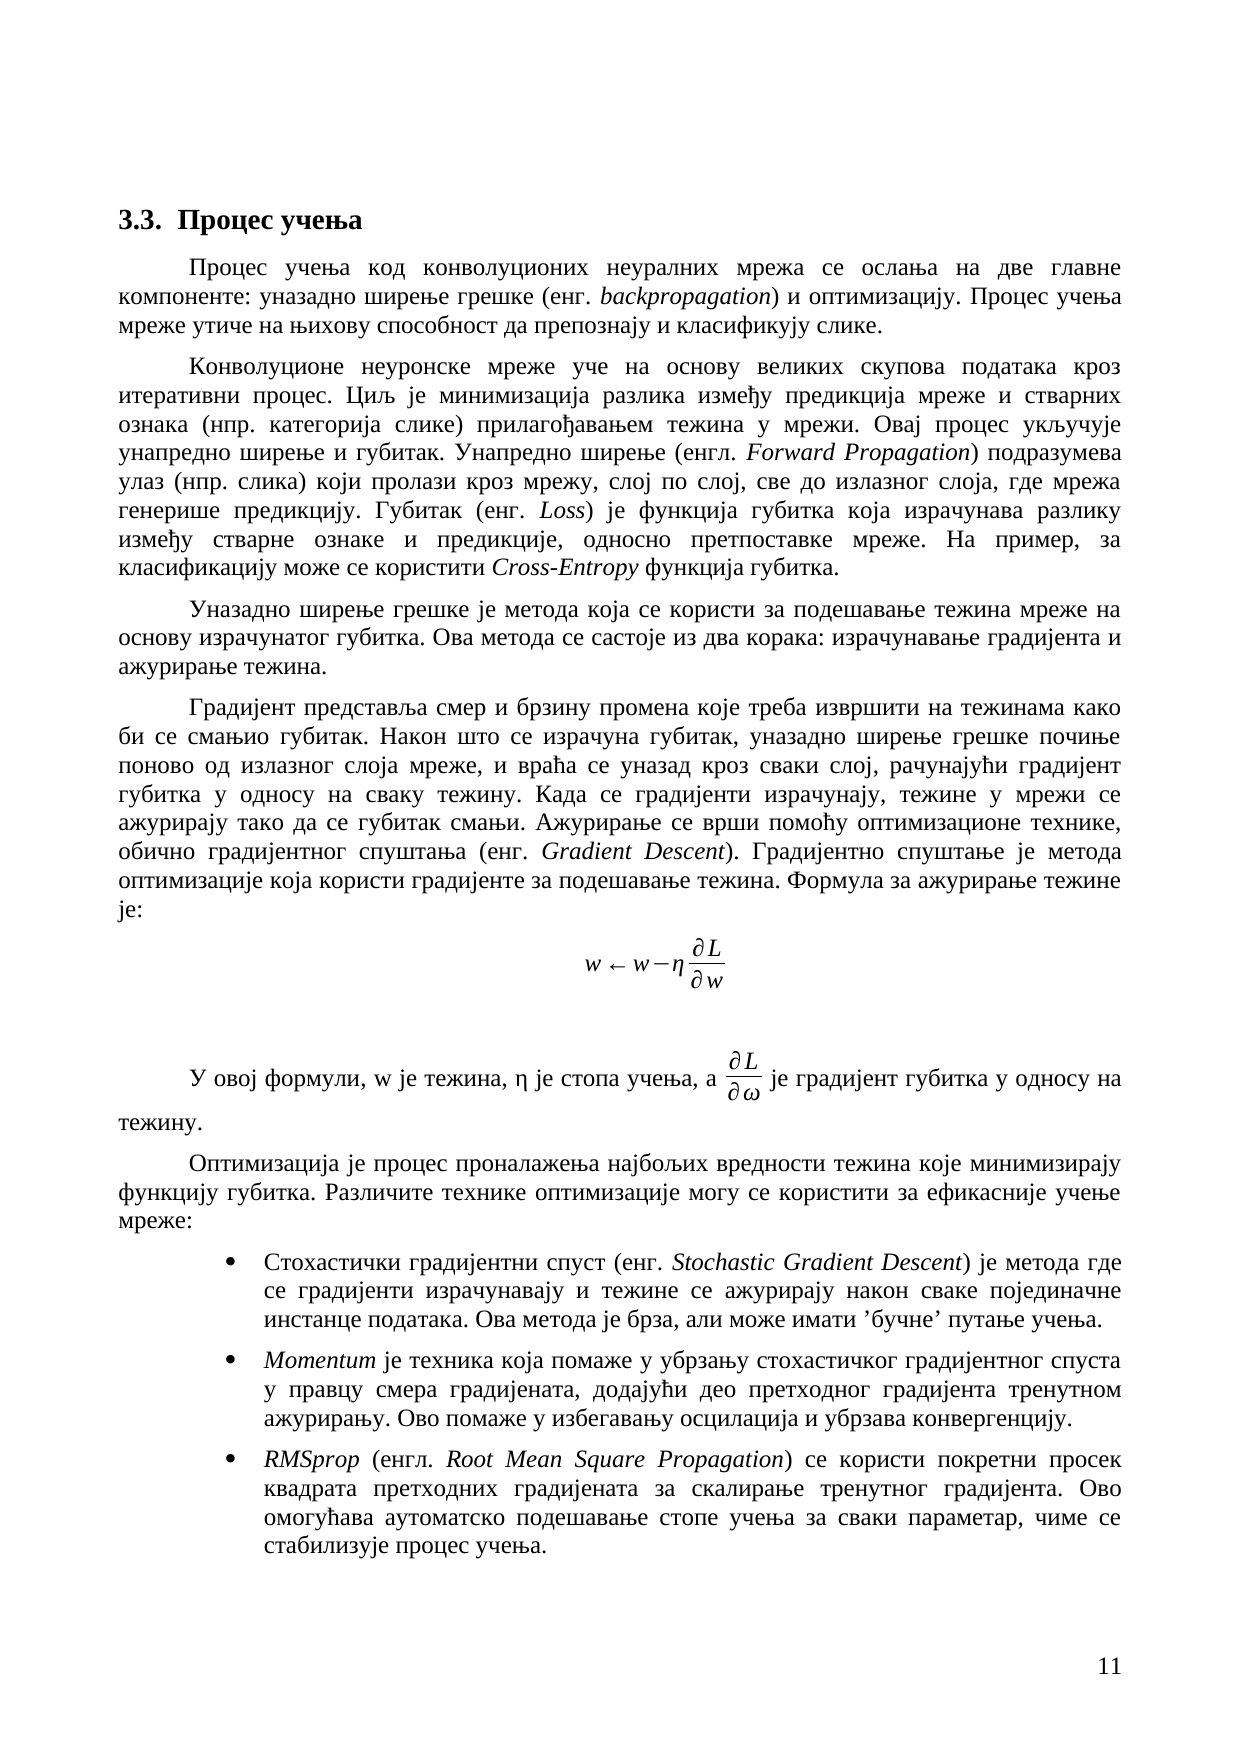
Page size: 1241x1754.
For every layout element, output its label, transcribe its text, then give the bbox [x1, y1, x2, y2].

text Градијент представља смер и брзину промена које треба извршити на тежинама како би се смањио губитак. Након што се израчуна губитак, уназадно ширење грешке почиње поново од излазног слоја мреже, и враћа се уназад кроз сваки слој, рачунајући градијент губитка у односу на сваку тежину. Када се градијенти израчунају, тежине у мрежи се ажурирају тако да се губитак смањи. Ажурирање се врши помоћу оптимизационе технике, обично градијентног спуштања (енг. Gradient Descent). Градијентно спуштање је метода оптимизације која користи градијенте за подешавање тежина. Формула за ажурирање тежине је: [118, 692, 1122, 922]
list RMSprop (енгл. Root Mean Square Propagation) се користи покретни просек квадрата претходних градијената за скалирање тренутног градијента. Ово омогућава аутоматско подешавање стопе учења за сваки параметар, чиме се стабилизује процес учења. [226, 1444, 1122, 1559]
text Процес учења [118, 202, 1122, 236]
list Стохастички градијентни спуст (енг. Stochastic Gradient Descent) је метода где се градијенти израчунавају и тежине се ажурирају након сваке појединачне инстанце података. Ова метода је брза, али може имати ’бучне’ путање учења. [226, 1247, 1122, 1333]
text Конволуционе неуронске мреже уче на основу великих скупова података кроз итеративни процес. Циљ је минимизација разлика између предикција мреже и стварних ознака (нпр. категорија слике) прилагођавањем тежина у мрежи. Овај процес укључује унапредно ширење и губитак. Унапредно ширење (енгл. Forward Propagation) подразумева улаз (нпр. слика) који пролази кроз мрежу, слој по слој, све до излазног слоја, где мрежа генерише предикцију. Губитак (енг. Loss) је функција губитка која израчунава разлику између стварне ознаке и предикције, односно претпоставке мреже. На пример, за класификацију може се користити Cross-Entropy функција губитка. [118, 351, 1122, 581]
text Процес учења код конволуционих неуралних мрежа се ослања на две главне компоненте: уназадно ширење грешке (енг. backpropagation) и оптимизацију. Процес учења мреже утиче на њихову способност да препознају и класификују слике. [118, 252, 1122, 339]
text Уназадно ширење грешке је метода која се користи за подешавање тежина мреже на основу израчунатог губитка. Ова метода се састоје из два корака: израчунавање градијента и ажурирање тежина. [118, 594, 1122, 680]
text У овој формули, w је тежина, η је стопа учења, а је градијент губитка у односу на тежину. [118, 1048, 1122, 1135]
text Оптимизација је процес проналажења најбољих вредности тежина које минимизирају функцију губитка. Различите технике оптимизације могу се користити за ефикасније учење мреже: [118, 1148, 1122, 1234]
list Momentum је техника која помаже у убрзању стохастичког градијентног спуста у правцу смера градијената, додајући део претходног градијента тренутном ажурирању. Ово помаже у избегавању осцилација и убрзава конвергенцију. [226, 1345, 1122, 1432]
